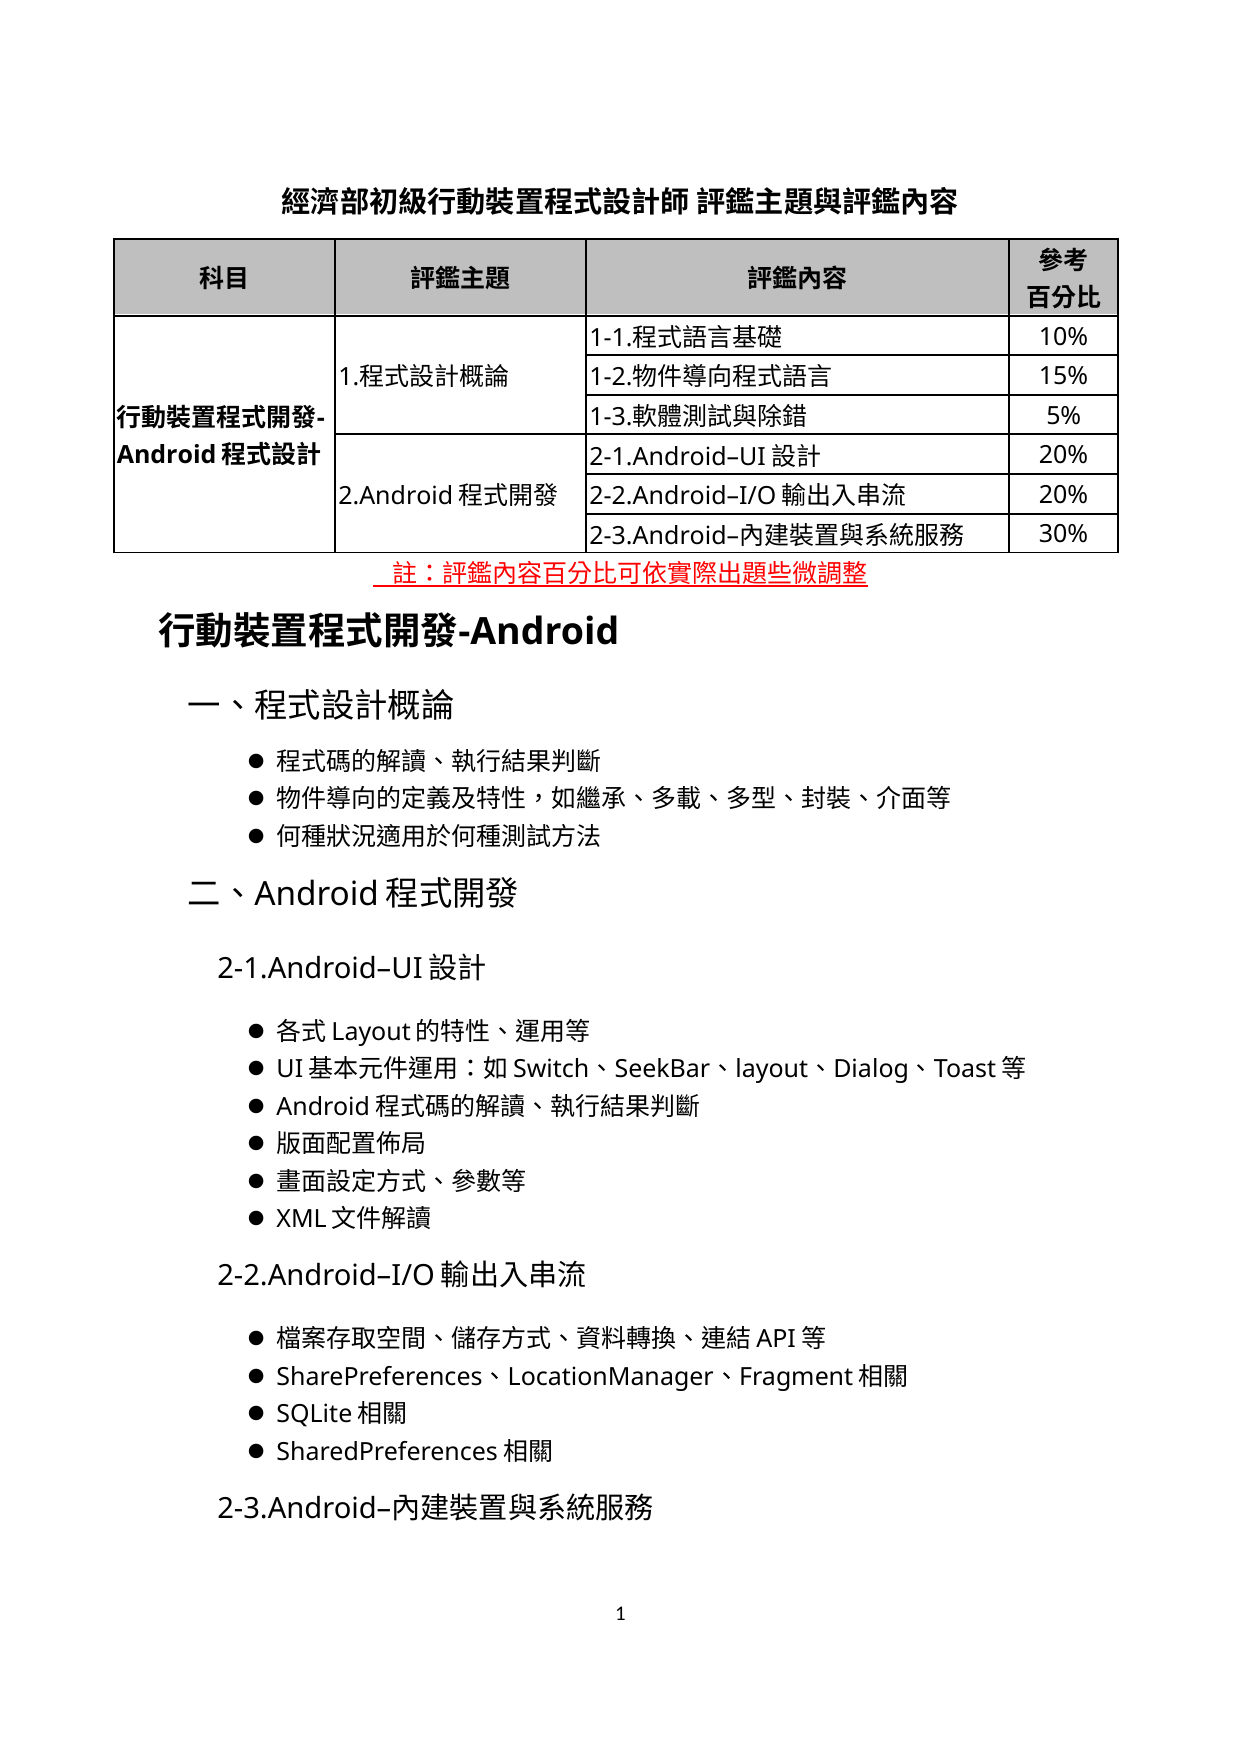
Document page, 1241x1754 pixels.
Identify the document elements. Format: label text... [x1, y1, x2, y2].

text 註：評鑑內容百分比可依實際出題些微調整 [187, 553, 1053, 591]
table_cell 10% [1010, 317, 1117, 354]
text 2-1.Android–UI設計 [187, 928, 1053, 1003]
table_cell 1-3.軟體測試與除錯 [587, 396, 1008, 433]
list 檔案存取空間、儲存方式、資料轉換、連結API等 [247, 1318, 1053, 1356]
list XML文件解讀 [247, 1198, 1053, 1236]
table_cell 5% [1010, 396, 1117, 433]
table_cell 20% [1010, 435, 1117, 473]
text 2-3.Android–內建裝置與系統服務 [187, 1468, 1053, 1543]
list 程式碼的解讀、執行結果判斷 [247, 741, 1053, 778]
text 2-2.Android–I/O輸出入串流 [187, 1236, 1053, 1311]
table_cell 20% [1010, 475, 1117, 512]
list UI基本元件運用：如Switch、SeekBar、layout、Dialog、Toast等 [247, 1048, 1053, 1086]
list 版面配置佈局 [247, 1123, 1053, 1161]
table_header 科目 [115, 240, 334, 314]
list SharePreferences、LocationManager、Fragment相關 [247, 1356, 1053, 1393]
list 畫面設定方式、參數等 [247, 1161, 1053, 1198]
table_cell 30% [1010, 515, 1117, 552]
table_cell 2-1.Android–UI設計 [587, 435, 1008, 473]
table_cell 2-3.Android–內建裝置與系統服務 [587, 515, 1008, 552]
table_cell 15% [1010, 356, 1117, 394]
list SharedPreferences相關 [247, 1431, 1053, 1468]
text 一、程式設計概論 [187, 666, 1053, 741]
text 二、Android程式開發 [187, 853, 1053, 928]
list 物件導向的定義及特性，如繼承、多載、多型、封裝、介面等 [247, 778, 1053, 816]
table_cell 1-1.程式語言基礎 [587, 317, 1008, 354]
table_cell 2-2.Android–I/O輸出入串流 [587, 475, 1008, 512]
list Android程式碼的解讀、執行結果判斷 [247, 1086, 1053, 1123]
list SQLite相關 [247, 1393, 1053, 1431]
text 經濟部初級行動裝置程式設計師 評鑑主題與評鑑內容 [187, 162, 1053, 237]
text 行動裝置程式開發-Android [158, 591, 1053, 666]
table_header 評鑑主題 [336, 240, 585, 314]
table_cell 1-2.物件導向程式語言 [587, 356, 1008, 394]
table_header 評鑑內容 [587, 240, 1008, 314]
table_cell 行動裝置程式開發-Android程式設計 [115, 317, 334, 552]
table_cell 1.程式設計概論 [336, 317, 585, 433]
table_header 參考 百分比 [1010, 240, 1117, 314]
list 各式Layout的特性、運用等 [247, 1011, 1053, 1048]
table_cell 2.Android程式開發 [336, 435, 585, 552]
list 何種狀況適用於何種測試方法 [247, 816, 1053, 853]
